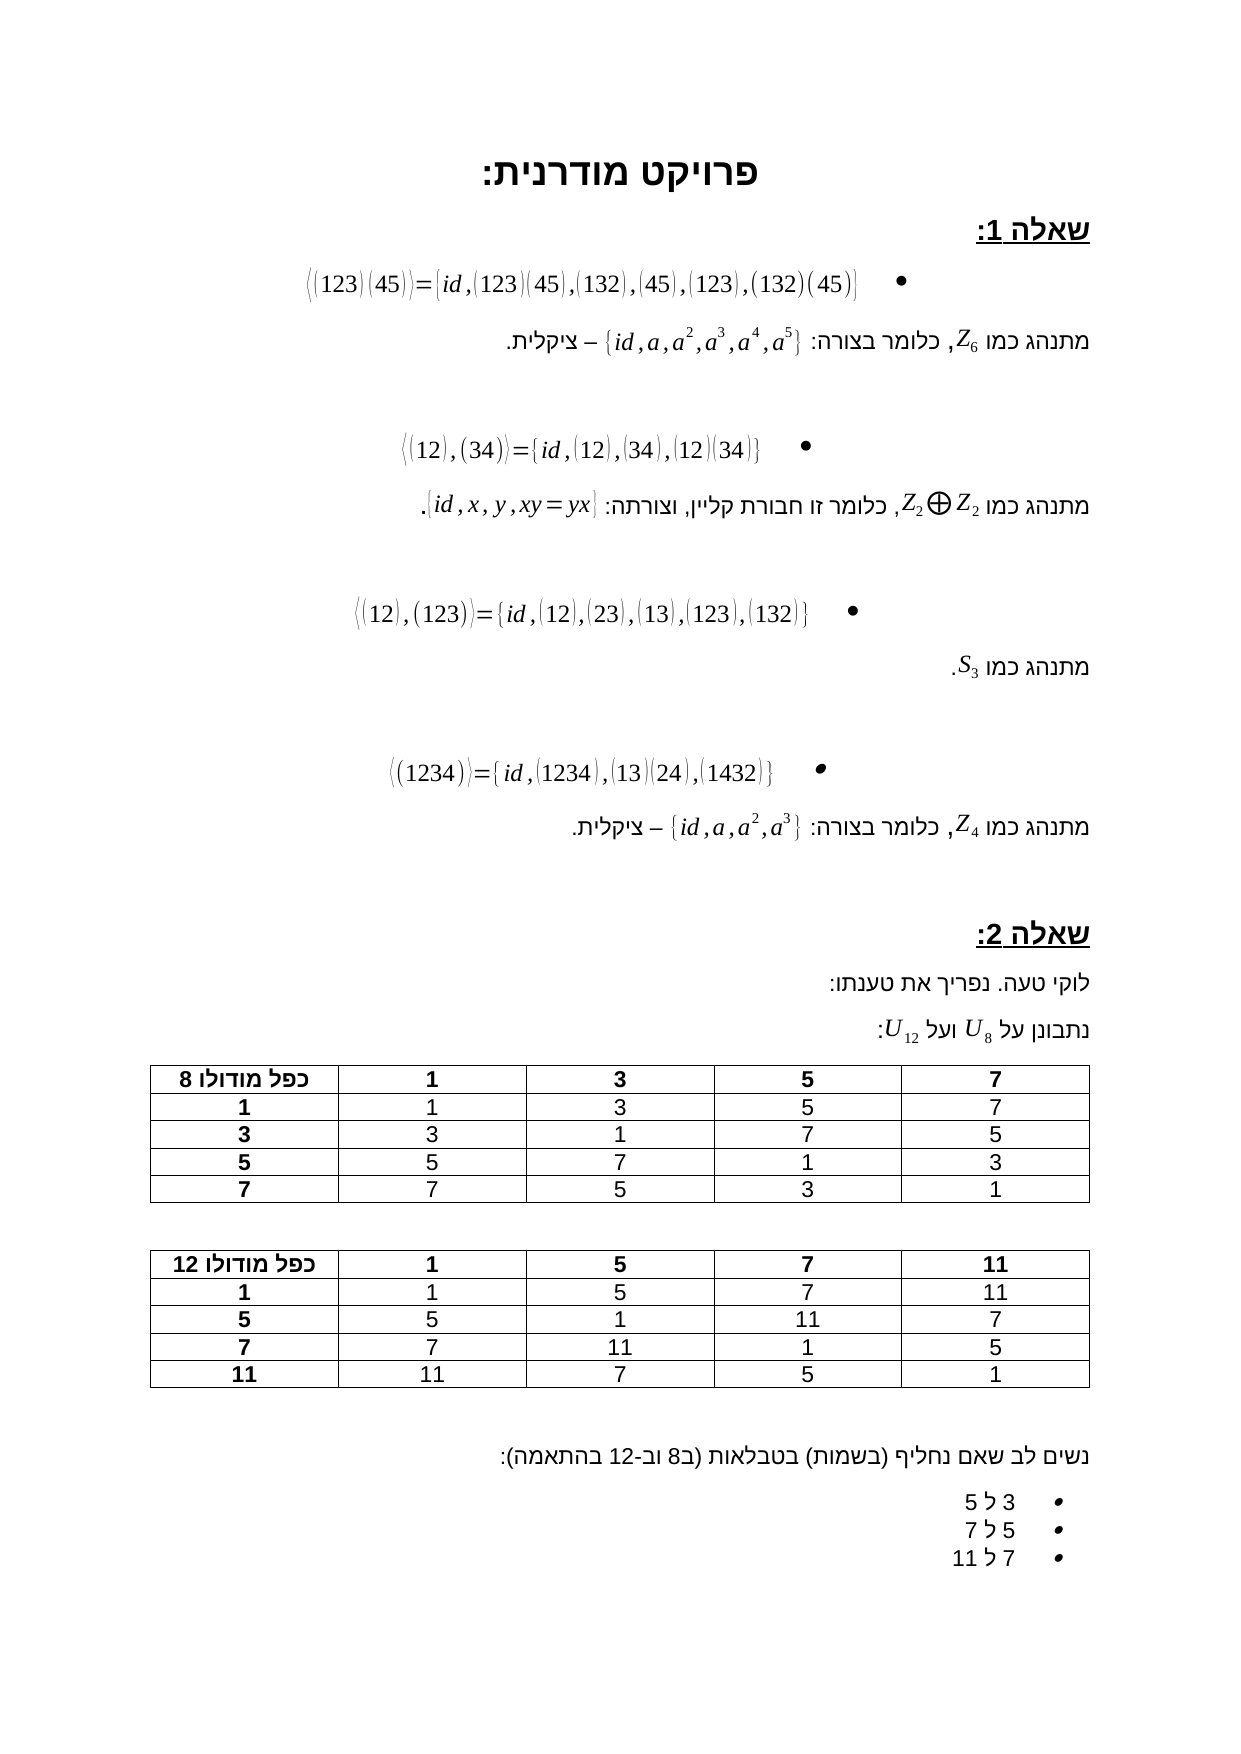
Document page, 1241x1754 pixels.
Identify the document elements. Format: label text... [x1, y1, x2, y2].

table_cell 5 [902, 1121, 1089, 1147]
table_cell 1 [151, 1279, 338, 1305]
table_cell 3 [151, 1121, 338, 1147]
table_cell 3 [902, 1149, 1089, 1175]
table_cell 11 [527, 1334, 714, 1360]
text לוקי טעה. נפריך את טענתו: [150, 970, 1090, 996]
table_cell 1 [527, 1121, 714, 1147]
table_header 7 [715, 1251, 901, 1278]
table_cell 1 [715, 1149, 901, 1175]
list 3 ל 5 [150, 1488, 1053, 1515]
text שאלה 1: [150, 213, 1090, 247]
table_header 5 [715, 1066, 901, 1093]
text מתנהג כמו . [150, 651, 1090, 682]
table_header 1 [339, 1066, 526, 1093]
table_cell 7 [715, 1121, 901, 1147]
table_cell 1 [715, 1334, 901, 1360]
table_cell 11 [151, 1361, 338, 1387]
table_cell 5 [527, 1176, 714, 1202]
table_header 7 [902, 1066, 1089, 1093]
table_cell 5 [151, 1149, 338, 1175]
list 7 ל 11 [150, 1545, 1053, 1572]
table_cell 3 [715, 1176, 901, 1202]
table_cell 5 [902, 1334, 1089, 1360]
table_cell 1 [151, 1094, 338, 1120]
table_cell 5 [339, 1149, 526, 1175]
table_cell 5 [339, 1306, 526, 1332]
text פרויקט מודרנית: [150, 150, 1090, 193]
table_header 3 [527, 1066, 714, 1093]
table_cell 7 [902, 1094, 1089, 1120]
text מתנהג כמו , כלומר זו חבורת קליין, וצורתה: . [150, 487, 1090, 521]
table_cell 1 [339, 1094, 526, 1120]
table_header 1 [339, 1251, 526, 1278]
table_cell 3 [339, 1121, 526, 1147]
table_header כפל מודולו 12 [151, 1251, 338, 1278]
table_cell 1 [902, 1176, 1089, 1202]
table_cell 1 [902, 1361, 1089, 1387]
table_cell 11 [902, 1279, 1089, 1305]
table_cell 7 [339, 1176, 526, 1202]
table_cell 7 [527, 1149, 714, 1175]
table_cell 1 [527, 1306, 714, 1332]
text נתבונן על ועל : [150, 1015, 1090, 1046]
table_cell 5 [715, 1094, 901, 1120]
table_cell 7 [527, 1361, 714, 1387]
table_cell 5 [151, 1306, 338, 1332]
text מתנהג כמו , כלומר בצורה: – ציקלית. [150, 808, 1090, 843]
table_cell 3 [527, 1094, 714, 1120]
table_cell 5 [715, 1361, 901, 1387]
table_cell 7 [151, 1176, 338, 1202]
table_header 5 [527, 1251, 714, 1278]
table_cell 7 [339, 1334, 526, 1360]
table_cell 11 [339, 1361, 526, 1387]
list 5 ל 7 [150, 1517, 1053, 1543]
table_cell 7 [902, 1306, 1089, 1332]
text שאלה 2: [150, 917, 1090, 951]
text נשים לב שאם נחליף (בשמות) בטבלאות (ב8 וב-12 בהתאמה): [150, 1443, 1090, 1470]
table_cell 1 [339, 1279, 526, 1305]
table_cell 7 [151, 1334, 338, 1360]
text מתנהג כמו , כלומר בצורה: – ציקלית. [150, 322, 1090, 357]
table_cell 7 [715, 1279, 901, 1305]
table_cell 5 [527, 1279, 714, 1305]
table_cell 11 [715, 1306, 901, 1332]
table_header 11 [902, 1251, 1089, 1278]
table_header כפל מודולו 8 [151, 1066, 338, 1093]
